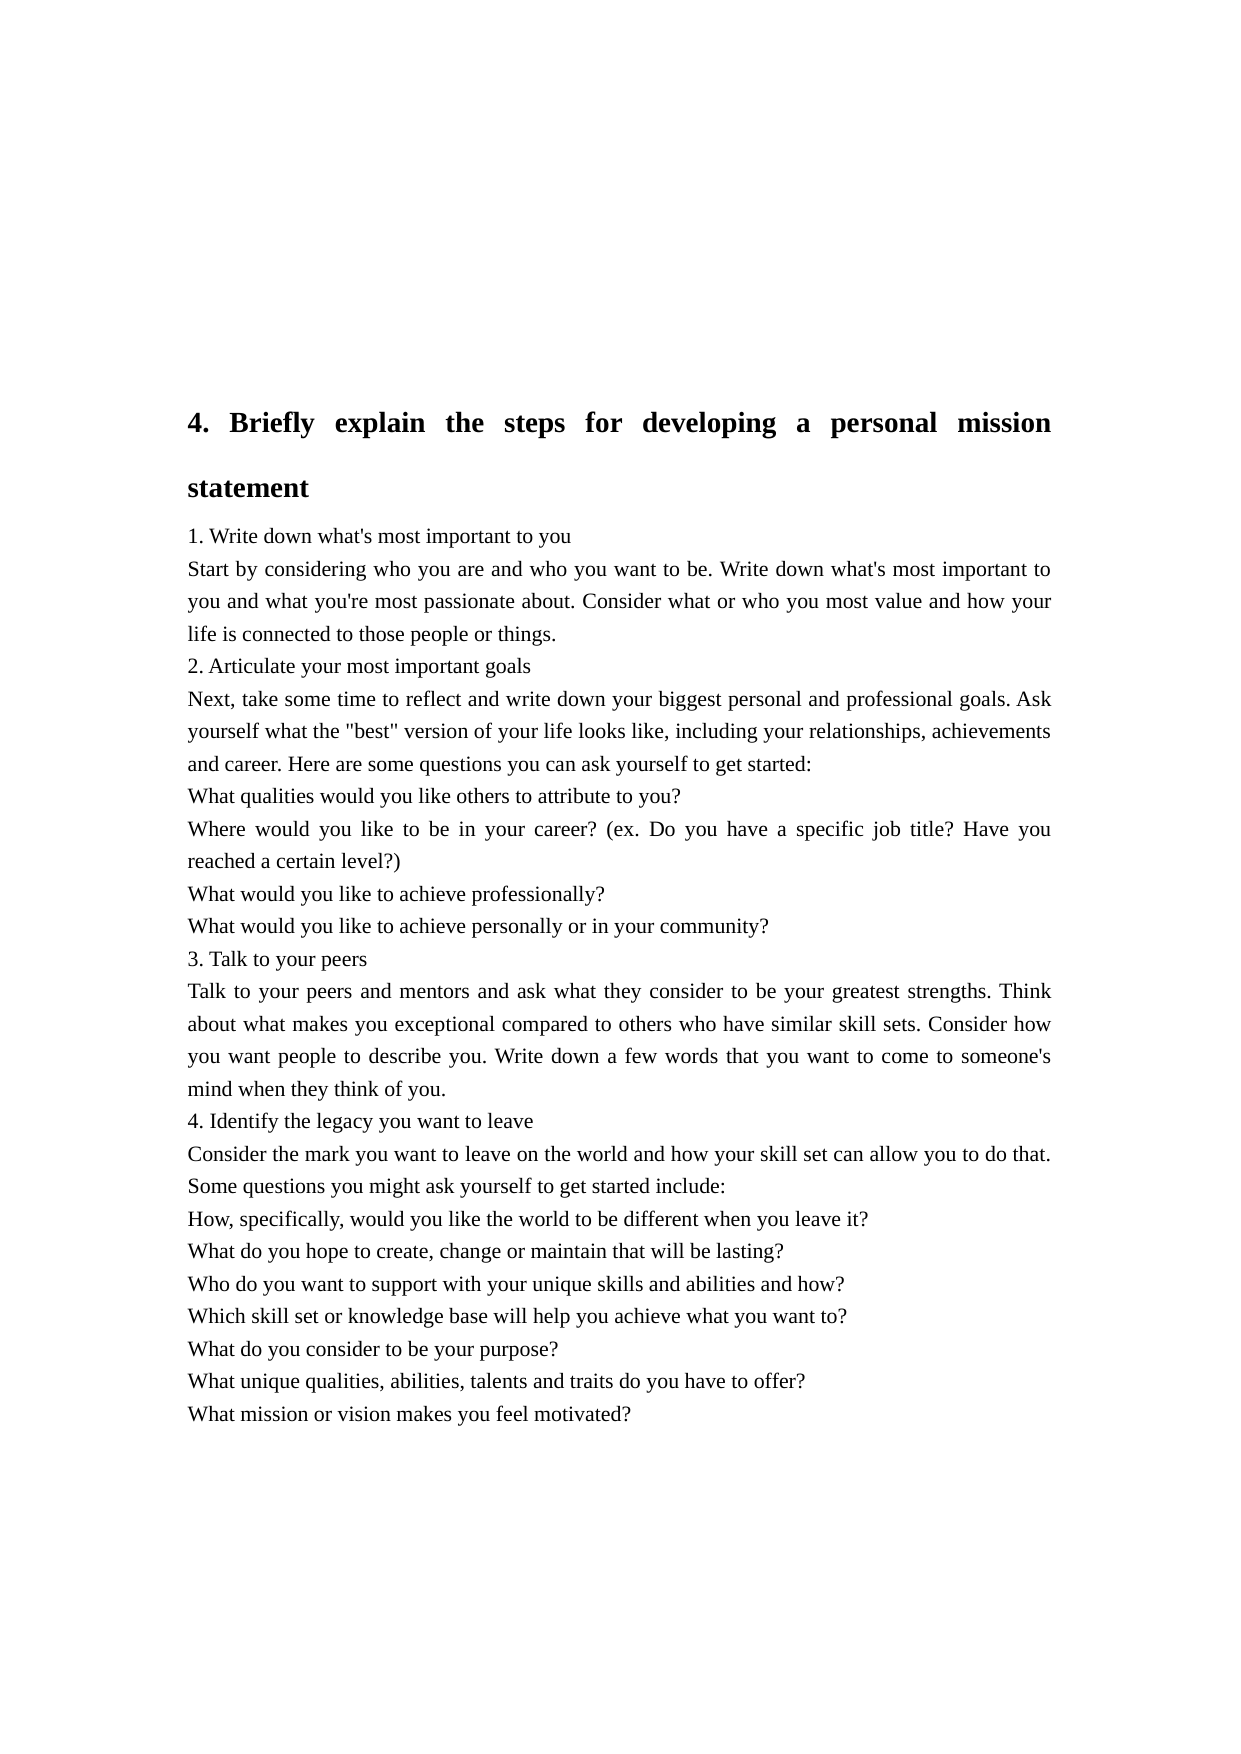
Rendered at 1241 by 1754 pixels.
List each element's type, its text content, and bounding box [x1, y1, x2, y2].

text 4. Briefly explain the steps for developing a personal mission statement [187, 389, 1053, 519]
text What do you consider to be your purpose? [187, 1332, 1053, 1364]
text Where would you like to be in your career? (ex. Do you have a specific job title? Have you reached a certain level?) [187, 812, 1053, 877]
text What do you hope to create, change or maintain that will be lasting? [187, 1234, 1053, 1267]
text 1. Write down what's most important to you [187, 519, 1053, 552]
text What unique qualities, abilities, talents and traits do you have to offer? [187, 1364, 1053, 1397]
text Consider the mark you want to leave on the world and how your skill set can allow you to do that. Some questions you might ask yourself to get started include: [187, 1137, 1053, 1202]
text Talk to your peers and mentors and ask what they consider to be your greatest strengths. Think about what makes you exceptional compared to others who have similar skill sets. Consider how you want people to describe you. Write down a few words that you want to come to someone's mind when they think of you. [187, 974, 1053, 1104]
text 2. Articulate your most important goals [187, 649, 1053, 682]
text Who do you want to support with your unique skills and abilities and how? [187, 1267, 1053, 1299]
text 4. Identify the legacy you want to leave [187, 1104, 1053, 1137]
text What would you like to achieve personally or in your community? [187, 909, 1053, 942]
text How, specifically, would you like the world to be different when you leave it? [187, 1202, 1053, 1234]
text What would you like to achieve professionally? [187, 877, 1053, 909]
text What mission or vision makes you feel motivated? [187, 1397, 1053, 1429]
text Which skill set or knowledge base will help you achieve what you want to? [187, 1299, 1053, 1332]
text Start by considering who you are and who you want to be. Write down what's most important to you and what you're most passionate about. Consider what or who you most value and how your life is connected to those people or things. [187, 552, 1053, 649]
text What qualities would you like others to attribute to you? [187, 779, 1053, 812]
text 3. Talk to your peers [187, 942, 1053, 974]
text Next, take some time to reflect and write down your biggest personal and professional goals. Ask yourself what the "best" version of your life looks like, including your relationships, achievements and career. Here are some questions you can ask yourself to get started: [187, 682, 1053, 779]
